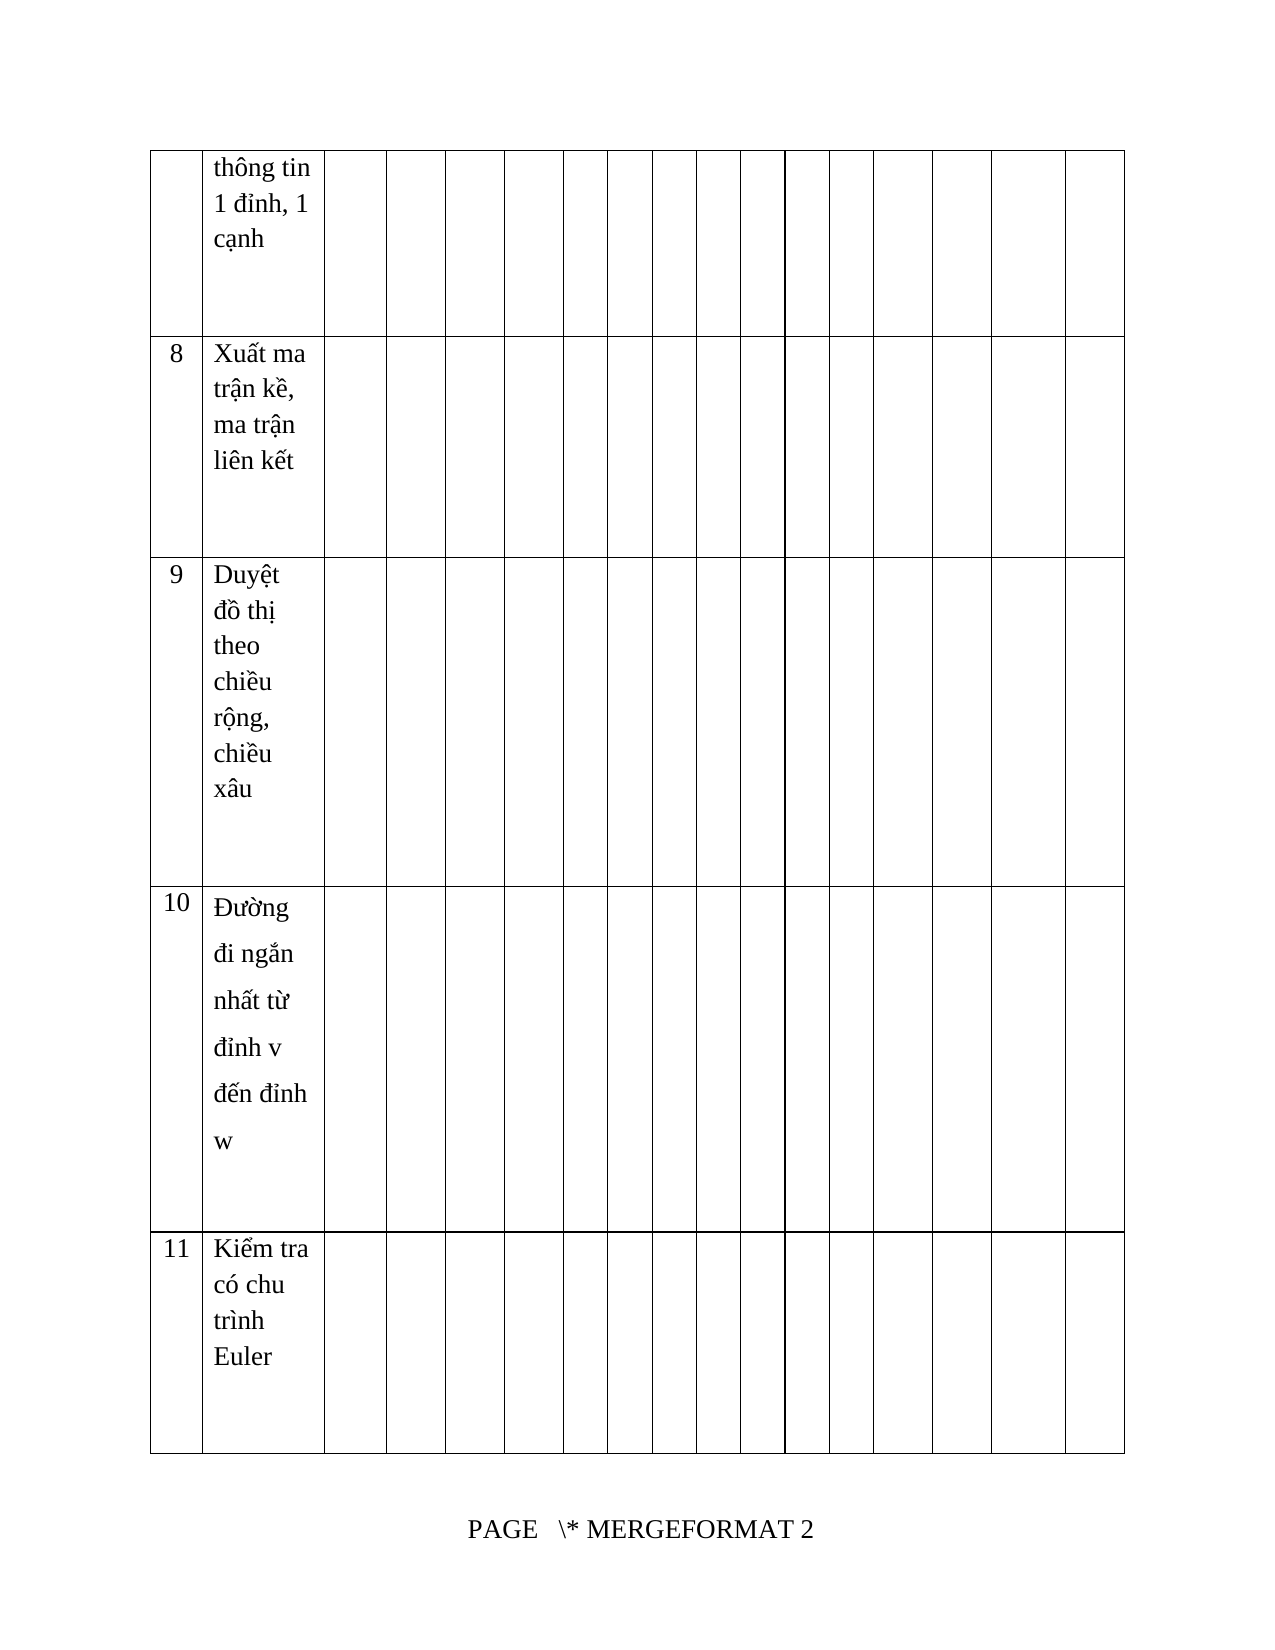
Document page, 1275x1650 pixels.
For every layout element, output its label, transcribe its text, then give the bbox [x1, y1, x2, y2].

table_cell [387, 558, 445, 886]
table_cell [992, 558, 1065, 886]
table_cell [697, 1233, 740, 1453]
table_cell [874, 1233, 932, 1453]
table_cell [505, 887, 563, 1231]
table_cell [446, 337, 504, 557]
table_cell [446, 887, 504, 1231]
table_cell [786, 887, 829, 1231]
table_cell [608, 558, 652, 886]
table_cell [325, 887, 386, 1231]
table_cell [387, 887, 445, 1231]
table_cell 7 [151, 151, 202, 336]
table_cell [608, 1233, 652, 1453]
table_cell [933, 151, 991, 336]
table_cell [653, 151, 696, 336]
table_cell [992, 151, 1065, 336]
table_cell [505, 558, 563, 886]
table_cell [387, 337, 445, 557]
table_cell [1066, 558, 1124, 886]
table_cell [697, 887, 740, 1231]
table_cell [1066, 151, 1124, 336]
table_cell [874, 151, 932, 336]
table_cell [1066, 337, 1124, 557]
table_cell [505, 1233, 563, 1453]
table_cell [505, 151, 563, 336]
table_cell [786, 337, 829, 557]
table_cell [325, 558, 386, 886]
table_cell [1066, 1233, 1124, 1453]
table_cell [653, 887, 696, 1231]
table_cell [933, 1233, 991, 1453]
table_cell o [325, 151, 386, 336]
table_cell 9 [151, 558, 202, 886]
table_cell [741, 558, 784, 886]
table_cell 11 [151, 1233, 202, 1453]
table_cell [653, 558, 696, 886]
table_cell [741, 887, 784, 1231]
table_cell [446, 558, 504, 886]
table_cell [564, 887, 607, 1231]
table_cell Kiểm tra có chu trình Euler [203, 1233, 324, 1453]
table_cell [933, 337, 991, 557]
table_cell Duyệt đồ thị theo chiều rộng, chiều xâu [203, 558, 324, 886]
table_cell [697, 558, 740, 886]
table_cell [1066, 887, 1124, 1231]
table_cell [992, 337, 1065, 557]
table_cell [608, 151, 652, 336]
table_cell [697, 337, 740, 557]
table_cell [653, 1233, 696, 1453]
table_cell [203, 151, 324, 336]
table_cell [387, 1233, 445, 1453]
table_cell [992, 887, 1065, 1231]
table_cell [505, 337, 563, 557]
table_cell [830, 558, 873, 886]
table_cell o [564, 151, 607, 336]
table_cell [564, 558, 607, 886]
table_cell 10 [151, 887, 202, 1231]
table_cell [608, 887, 652, 1231]
table_cell [741, 151, 784, 336]
table_cell [874, 887, 932, 1231]
table_cell [608, 337, 652, 557]
table_cell [564, 337, 607, 557]
table_cell [741, 337, 784, 557]
table_cell [830, 887, 873, 1231]
table_cell [786, 558, 829, 886]
table_cell [786, 151, 829, 336]
table_cell [325, 337, 386, 557]
table_cell 8 [151, 337, 202, 557]
table_cell [446, 151, 504, 336]
table_cell [874, 558, 932, 886]
table_cell [786, 1233, 829, 1453]
table_cell Xuất ma trận kề, ma trận liên kết [203, 337, 324, 557]
table_cell [830, 151, 873, 336]
table_cell [446, 1233, 504, 1453]
table_cell [564, 1233, 607, 1453]
table_cell [992, 1233, 1065, 1453]
table_cell [325, 1233, 386, 1453]
table_cell Đường đi ngắn nhất từ đỉnh v đến đỉnh w [203, 887, 324, 1231]
table_cell [874, 337, 932, 557]
table_cell [741, 1233, 784, 1453]
table_cell [830, 337, 873, 557]
table_cell [653, 337, 696, 557]
table_cell [830, 1233, 873, 1453]
table_cell [697, 151, 740, 336]
table_cell o [387, 151, 445, 336]
table_cell [933, 887, 991, 1231]
table_cell [933, 558, 991, 886]
